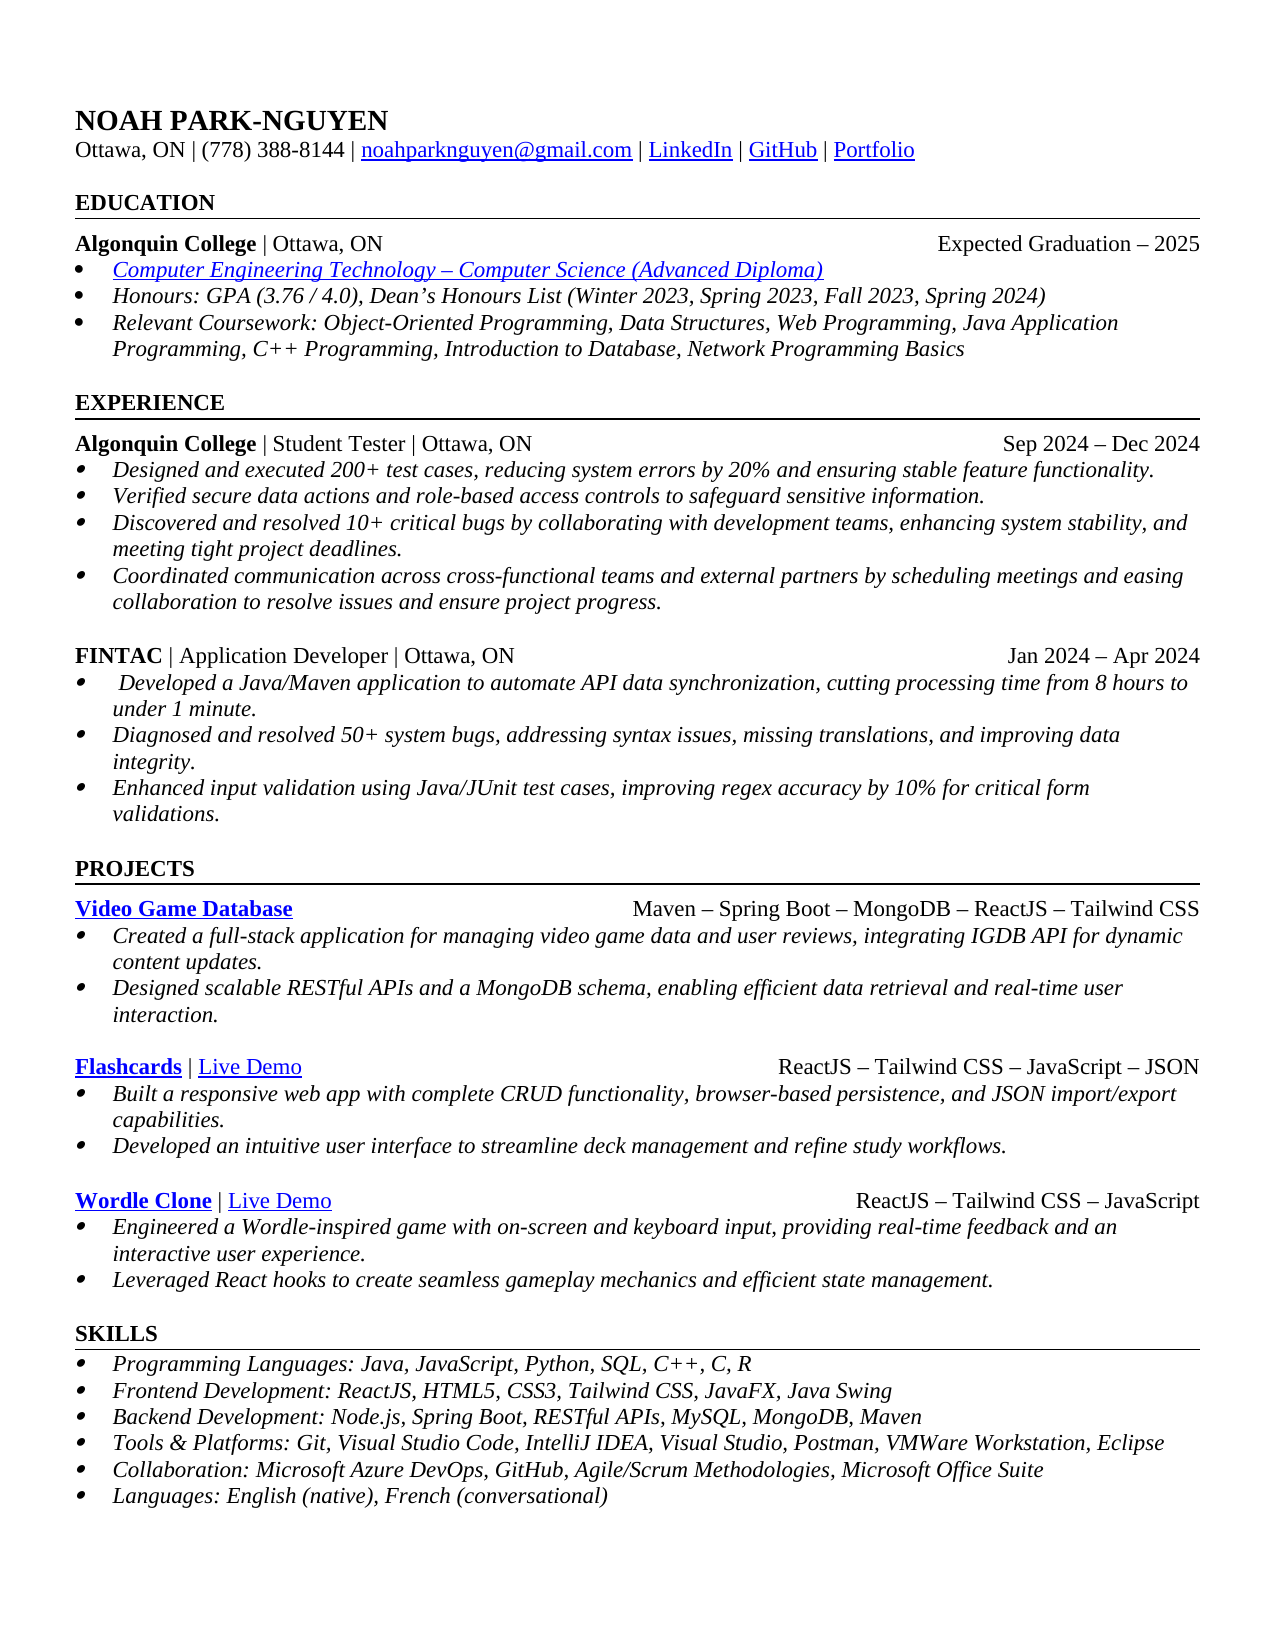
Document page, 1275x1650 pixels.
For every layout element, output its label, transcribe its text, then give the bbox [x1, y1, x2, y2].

list Coordinated communication across cross-functional teams and external partners by scheduling meetings and easing collaboration to resolve issues and ensure project progress. [75, 562, 1200, 614]
list Diagnosed and resolved 50+ system bugs, addressing syntax issues, missing translations, and improving data integrity. [75, 721, 1200, 774]
list Built a responsive web app with complete CRUD functionality, browser-based persistence, and JSON import/export capabilities. [75, 1080, 1200, 1132]
text FINTAC | Application Developer | Ottawa, ON Jan 2024 – Apr 2024 [75, 642, 1200, 669]
text SKILLS [75, 1320, 1200, 1349]
text Ottawa, ON | (778) 388-8144 | noahparknguyen@gmail.com | LinkedIn | GitHub | Portfolio [75, 137, 1200, 163]
list Languages: English (native), French (conversational) [75, 1482, 1200, 1508]
list Created a full-stack application for managing video game data and user reviews, integrating IGDB API for dynamic content updates. [75, 922, 1200, 974]
list Enhanced input validation using Java/JUnit test cases, improving regex accuracy by 10% for critical form validations. [75, 774, 1200, 827]
list Developed an intuitive user interface to streamline deck management and refine study workflows. [75, 1132, 1200, 1159]
list Relevant Coursework: Object-Oriented Programming, Data Structures, Web Programming, Java Application Programming, C++ Programming, Introduction to Database, Network Programming Basics [75, 309, 1200, 361]
list Collaboration: Microsoft Azure DevOps, GitHub, Agile/Scrum Methodologies, Microsoft Office Suite [75, 1456, 1200, 1482]
list Honours: GPA (3.76 / 4.0), Dean’s Honours List (Winter 2023, Spring 2023, Fall 2023, Spring 2024) [75, 282, 1200, 309]
list Leveraged React hooks to create seamless gameplay mechanics and efficient state management. [75, 1266, 1200, 1292]
text Wordle Clone | Live Demo ReactJS – Tailwind CSS – JavaScript [75, 1187, 1200, 1213]
list Frontend Development: ReactJS, HTML5, CSS3, Tailwind CSS, JavaFX, Java Swing [75, 1377, 1200, 1403]
text Algonquin College | Student Tester | Ottawa, ON Sep 2024 – Dec 2024 [75, 430, 1200, 456]
list Discovered and resolved 10+ critical bugs by collaborating with development teams, enhancing system stability, and meeting tight project deadlines. [75, 509, 1200, 562]
list Developed a Java/Maven application to automate API data synchronization, cutting processing time from 8 hours to under 1 minute. [75, 669, 1200, 721]
list Verified secure data actions and role-based access controls to safeguard sensitive information. [75, 483, 1200, 509]
text NOAH PARK-NGUYEN [75, 103, 1200, 137]
text EDUCATION [75, 189, 1200, 218]
text EXPERIENCE [75, 389, 1200, 418]
text Flashcards | Live Demo ReactJS – Tailwind CSS – JavaScript – JSON [75, 1053, 1200, 1080]
list Designed and executed 200+ test cases, reducing system errors by 20% and ensuring stable feature functionality. [75, 456, 1200, 483]
list Tools & Platforms: Git, Visual Studio Code, IntelliJ IDEA, Visual Studio, Postman, VMWare Workstation, Eclipse [75, 1429, 1200, 1456]
list Programming Languages: Java, JavaScript, Python, SQL, C++, C, R [75, 1350, 1200, 1377]
text Video Game Database Maven – Spring Boot – MongoDB – ReactJS – Tailwind CSS [75, 895, 1200, 922]
list Engineered a Wordle-inspired game with on-screen and keyboard input, providing real-time feedback and an interactive user experience. [75, 1213, 1200, 1266]
text Algonquin College | Ottawa, ON Expected Graduation – 2025 [75, 230, 1200, 256]
list Backend Development: Node.js, Spring Boot, RESTful APIs, MySQL, MongoDB, Maven [75, 1403, 1200, 1429]
list Designed scalable RESTful APIs and a MongoDB schema, enabling efficient data retrieval and real-time user interaction. [75, 974, 1200, 1027]
text PROJECTS [75, 855, 1200, 883]
list Computer Engineering Technology – Computer Science (Advanced Diploma) [75, 256, 1200, 282]
